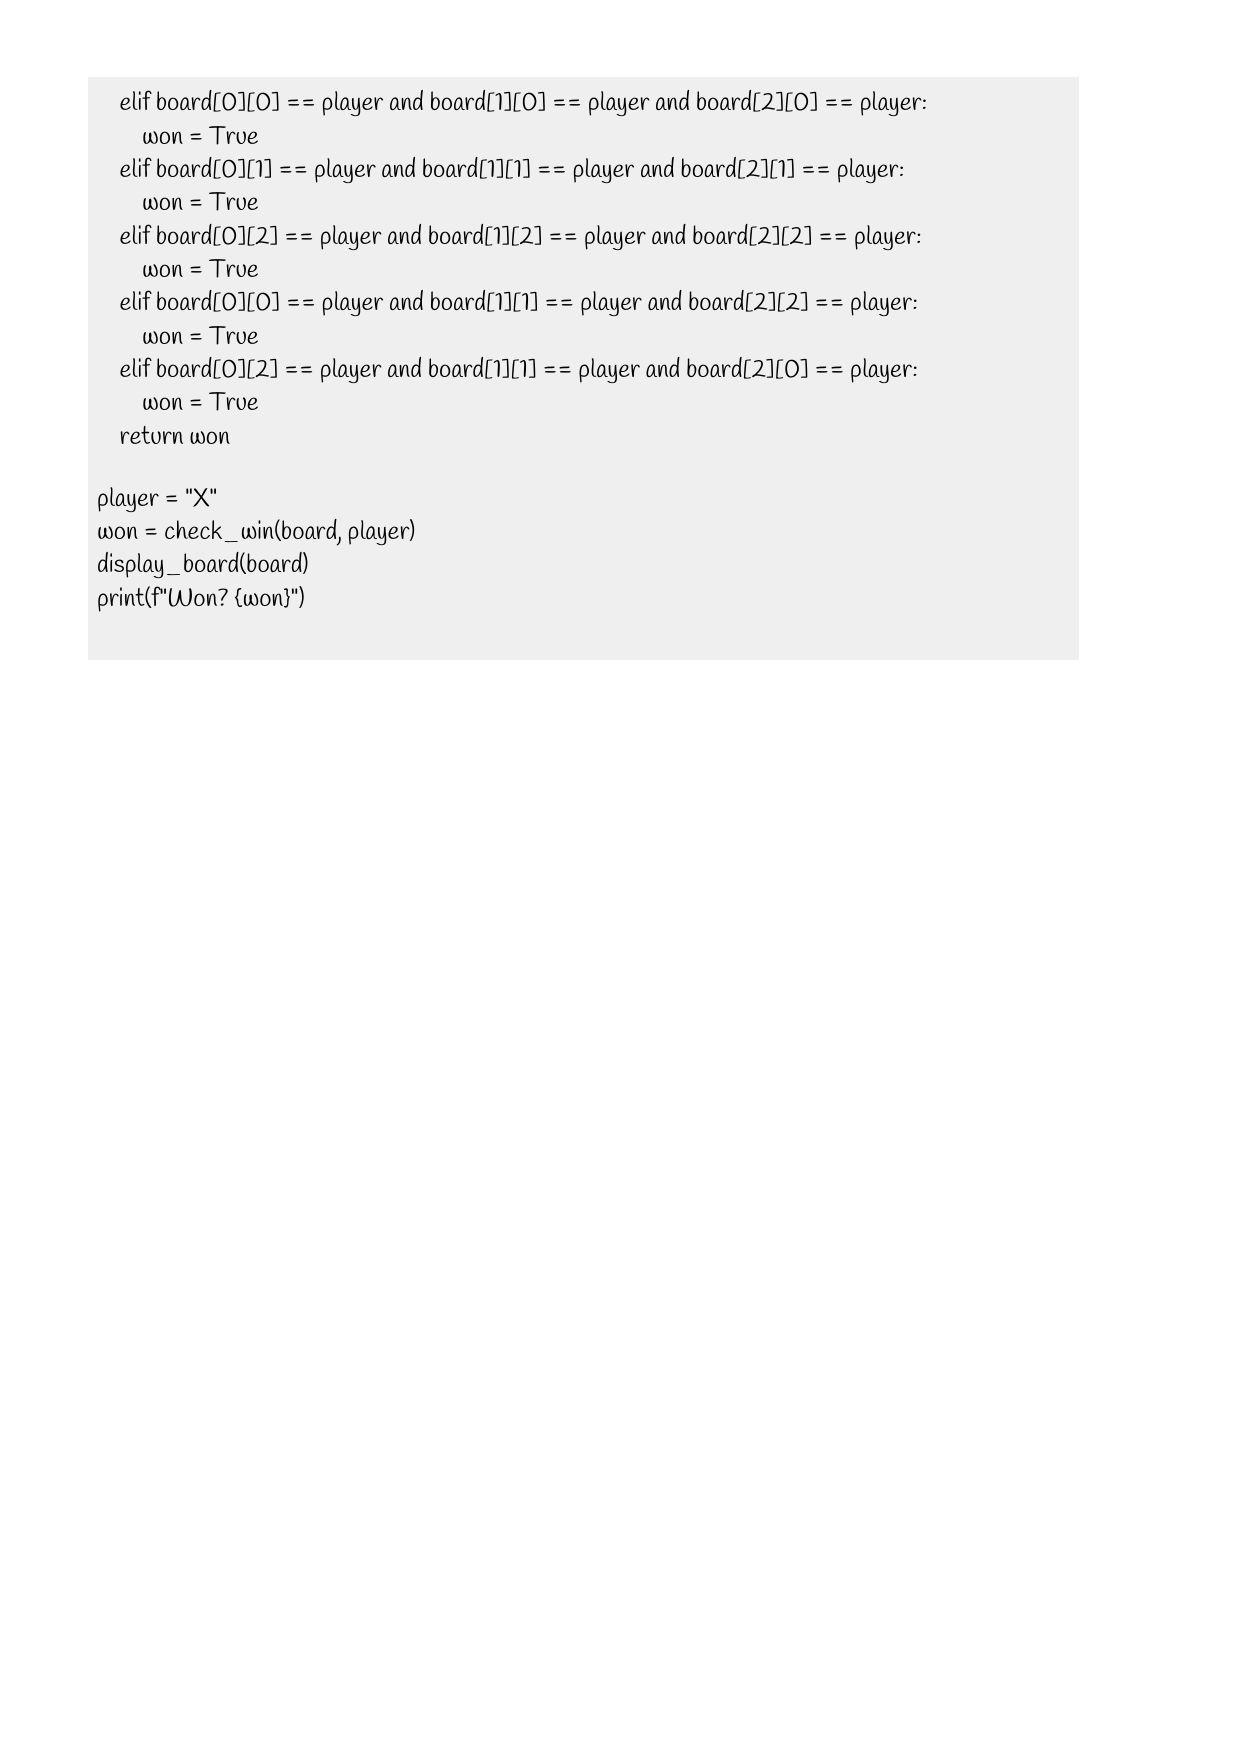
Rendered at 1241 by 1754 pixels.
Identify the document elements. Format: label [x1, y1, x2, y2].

table_header [88, 77, 1079, 660]
